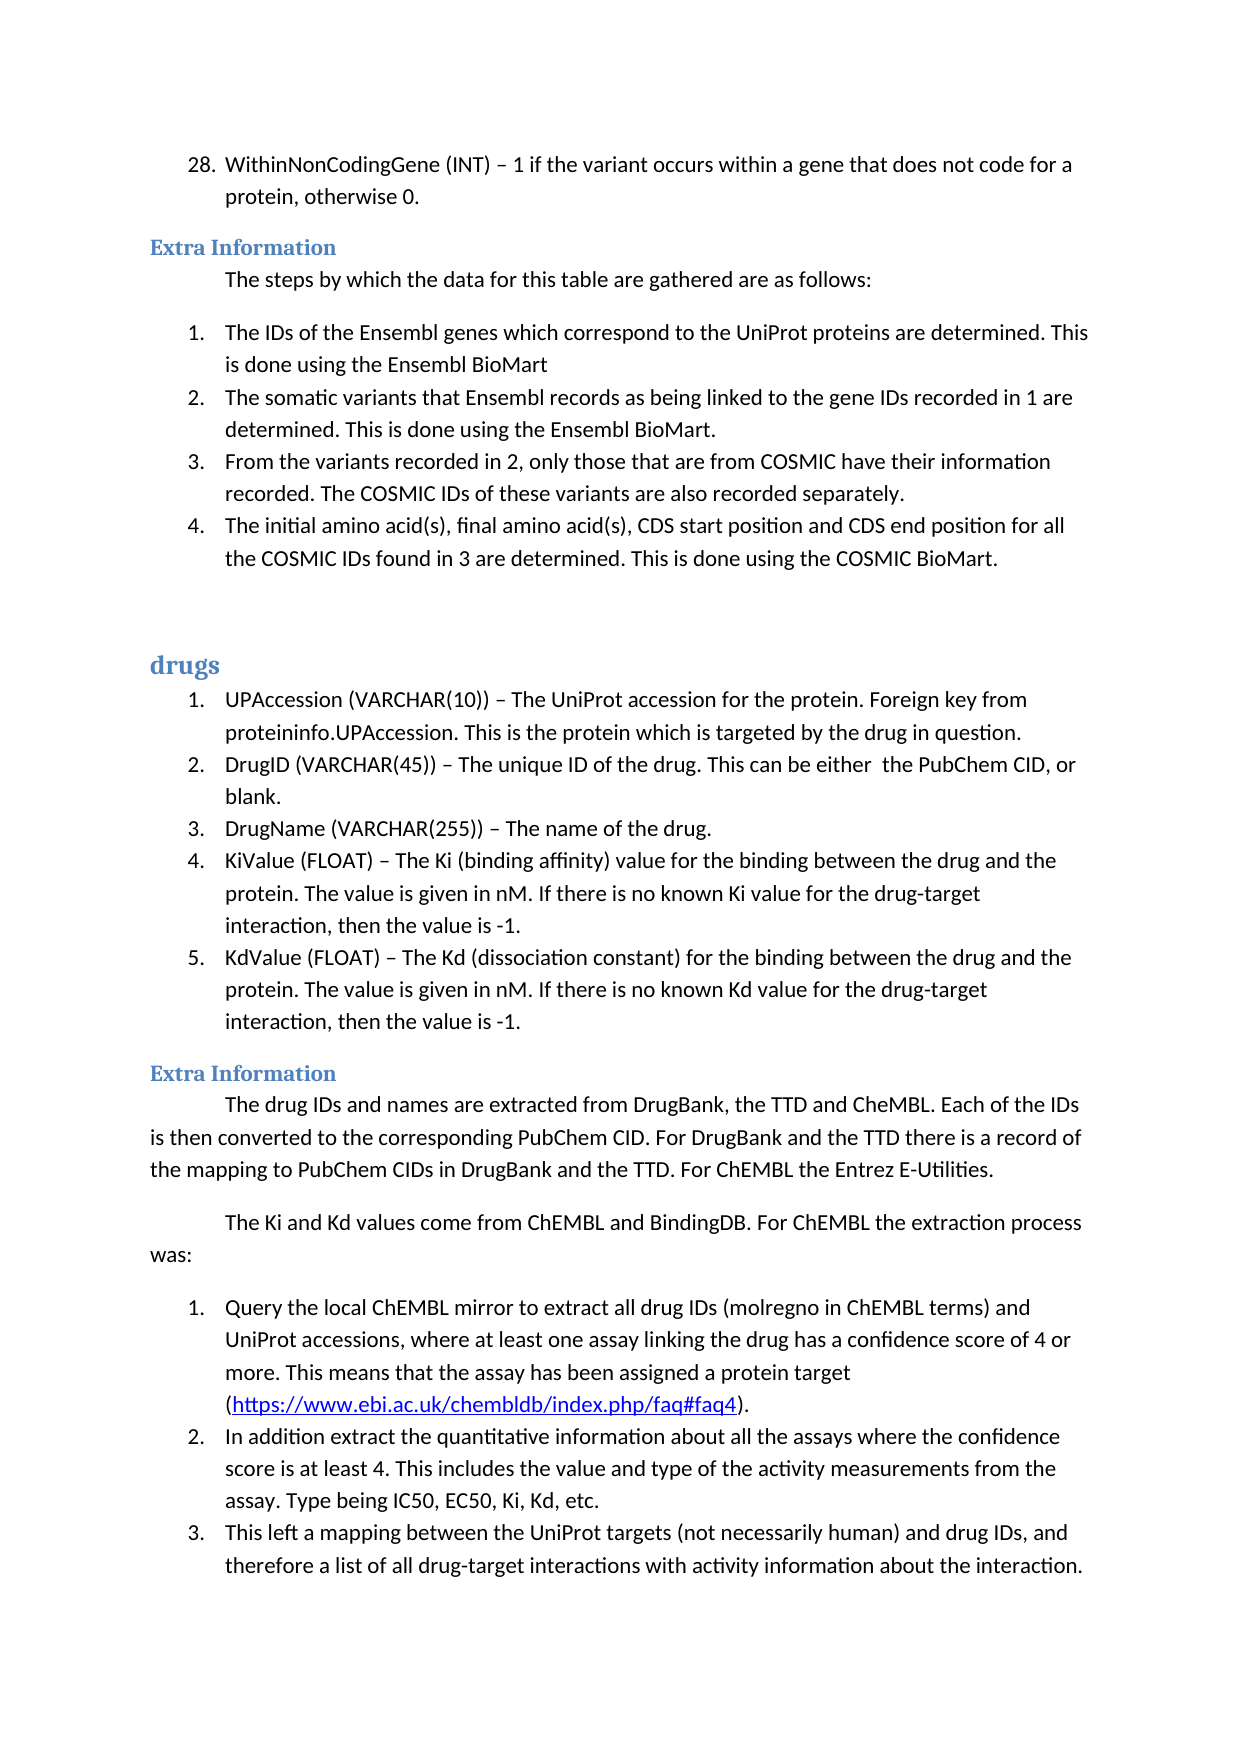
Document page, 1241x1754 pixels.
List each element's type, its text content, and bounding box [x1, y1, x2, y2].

list Query the local ChEMBL mirror to extract all drug IDs (molregno in ChEMBL terms) and UniProt accessions, where at least one assay linking the drug has a confidence score of 4 or more. This means that the assay has been assigned a protein target (https://www.ebi.ac.uk/chembldb/index.php/faq#faq4). [187, 1293, 1090, 1418]
list KiValue (FLOAT) – The Ki (binding affinity) value for the binding between the drug and the protein. The value is given in nM. If there is no known Ki value for the drug-target interaction, then the value is -1. [187, 846, 1090, 939]
list The IDs of the Ensembl genes which correspond to the UniProt proteins are determined. This is done using the Ensembl BioMart [187, 318, 1090, 379]
list The somatic variants that Ensembl records as being linked to the gene IDs recorded in 1 are determined. This is done using the Ensembl BioMart. [187, 383, 1090, 443]
list DrugID (VARCHAR(45)) – The unique ID of the drug. This can be either the PubChem CID, or blank. [187, 750, 1090, 810]
list This left a mapping between the UniProt targets (not necessarily human) and drug IDs, and therefore a list of all drug-target interactions with activity information about the interaction. [187, 1518, 1090, 1579]
list The initial amino acid(s), final amino acid(s), CDS start position and CDS end position for all the COSMIC IDs found in 3 are determined. This is done using the COSMIC BioMart. [187, 512, 1090, 572]
list From the variants recorded in 2, only those that are from COSMIC have their information recorded. The COSMIC IDs of these variants are also recorded separately. [187, 447, 1090, 507]
list UPAccession (VARCHAR(10)) – The UniProt accession for the protein. Foreign key from proteininfo.UPAccession. This is the protein which is targeted by the drug in question. [187, 686, 1090, 746]
list In addition extract the quantitative information about all the assays where the confidence score is at least 4. This includes the value and type of the activity measurements from the assay. Type being IC50, EC50, Ki, Kd, etc. [187, 1422, 1090, 1514]
subtitle Extra Information [150, 235, 1090, 262]
list KdValue (FLOAT) – The Kd (dissociation constant) for the binding between the drug and the protein. The value is given in nM. If there is no known Kd value for the drug-target interaction, then the value is -1. [187, 943, 1090, 1035]
text The drug IDs and names are extracted from DrugBank, the TTD and CheMBL. Each of the IDs is then converted to the corresponding PubChem CID. For DrugBank and the TTD there is a record of the mapping to PubChem CIDs in DrugBank and the TTD. For ChEMBL the Entrez E-Utilities. [150, 1091, 1090, 1183]
list DrugName (VARCHAR(255)) – The name of the drug. [187, 814, 1090, 842]
list WithinNonCodingGene (INT) – 1 if the variant occurs within a gene that does not code for a protein, otherwise 0. [187, 150, 1090, 210]
text The Ki and Kd values come from ChEMBL and BindingDB. For ChEMBL the extraction process was: [150, 1208, 1090, 1268]
subtitle Extra Information [150, 1060, 1090, 1087]
text The steps by which the data for this table are gathered are as follows: [150, 265, 1090, 293]
subtitle drugs [150, 650, 1090, 681]
